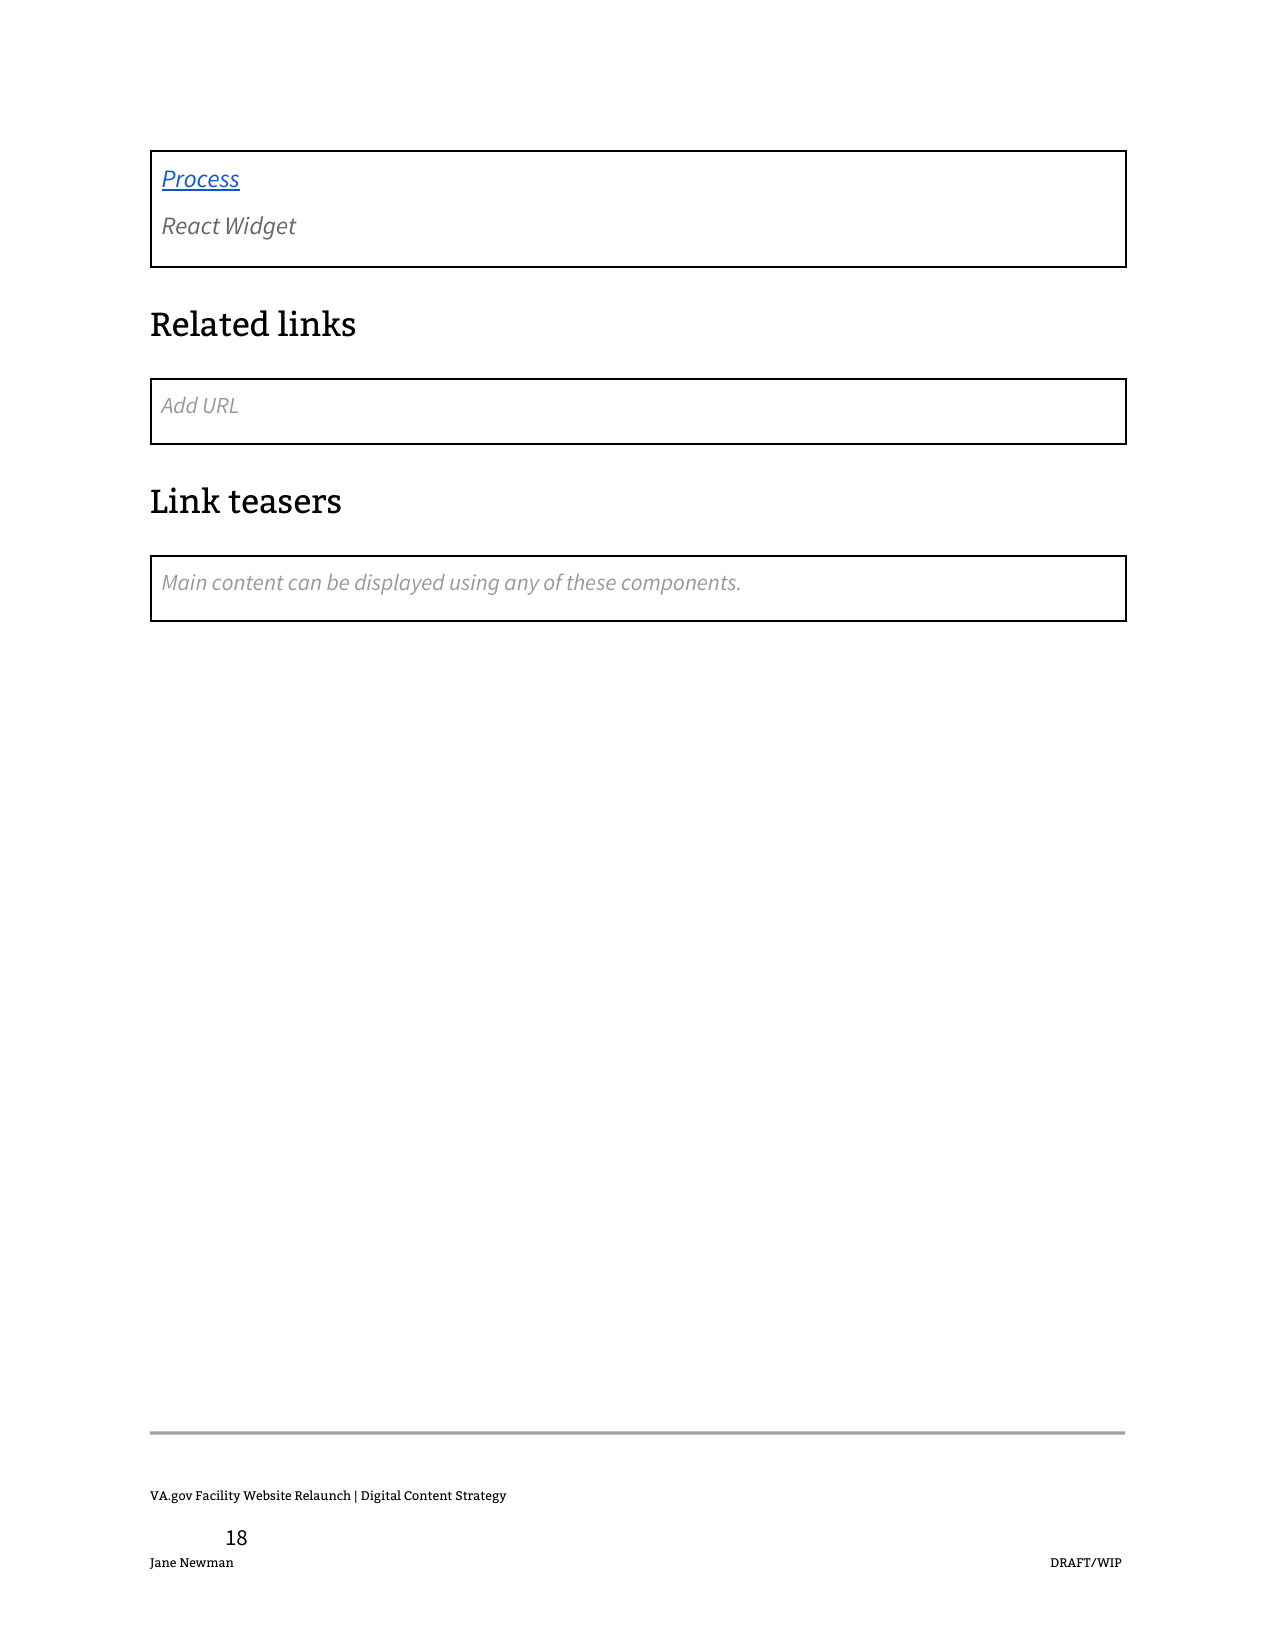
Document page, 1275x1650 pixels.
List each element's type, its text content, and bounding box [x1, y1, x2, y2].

subtitle Related links [150, 305, 1125, 345]
table_header Main content can be displayed using any of these components. [152, 557, 1125, 620]
table_header Add URL [152, 380, 1125, 443]
subtitle Link teasers [150, 482, 1125, 522]
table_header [152, 152, 1125, 266]
